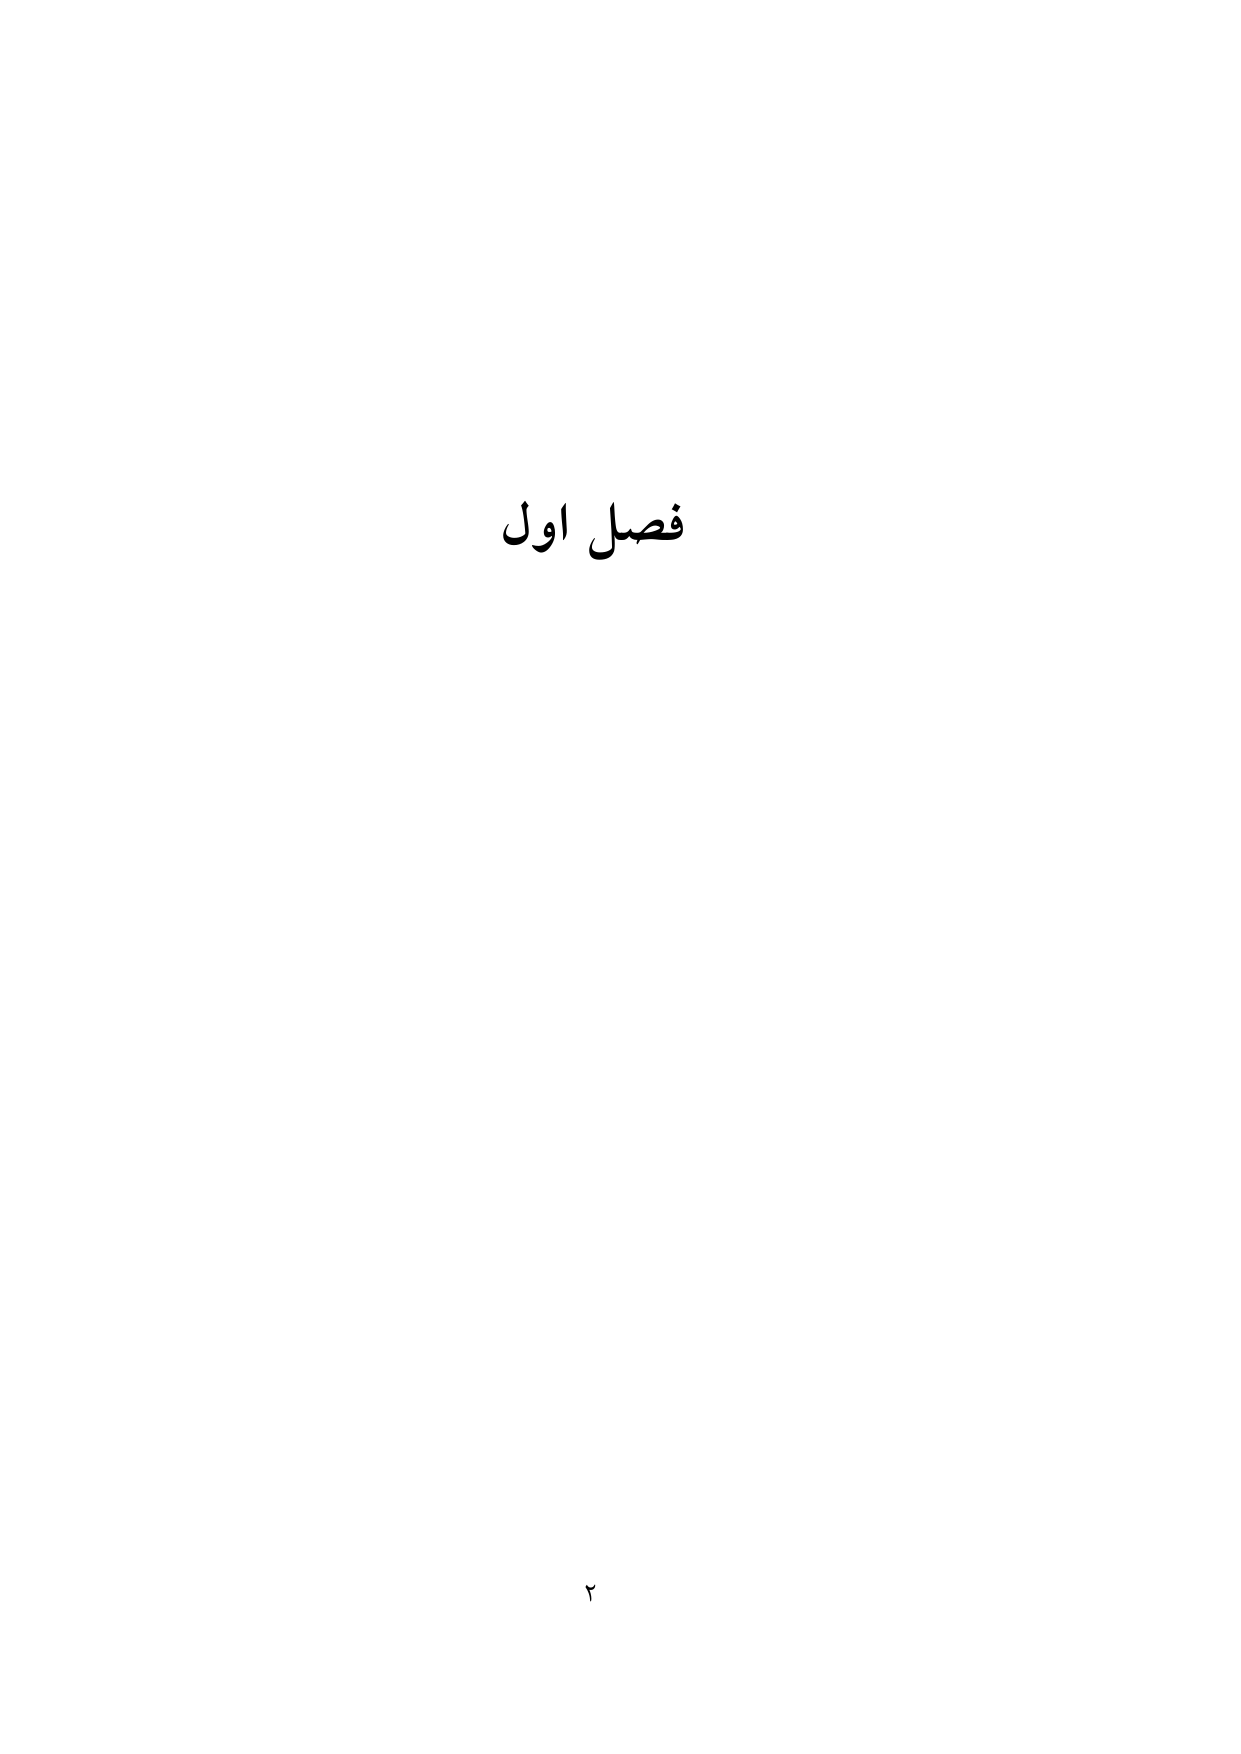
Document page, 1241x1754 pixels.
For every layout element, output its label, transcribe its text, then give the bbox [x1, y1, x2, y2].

text فصل اول [148, 504, 1033, 566]
